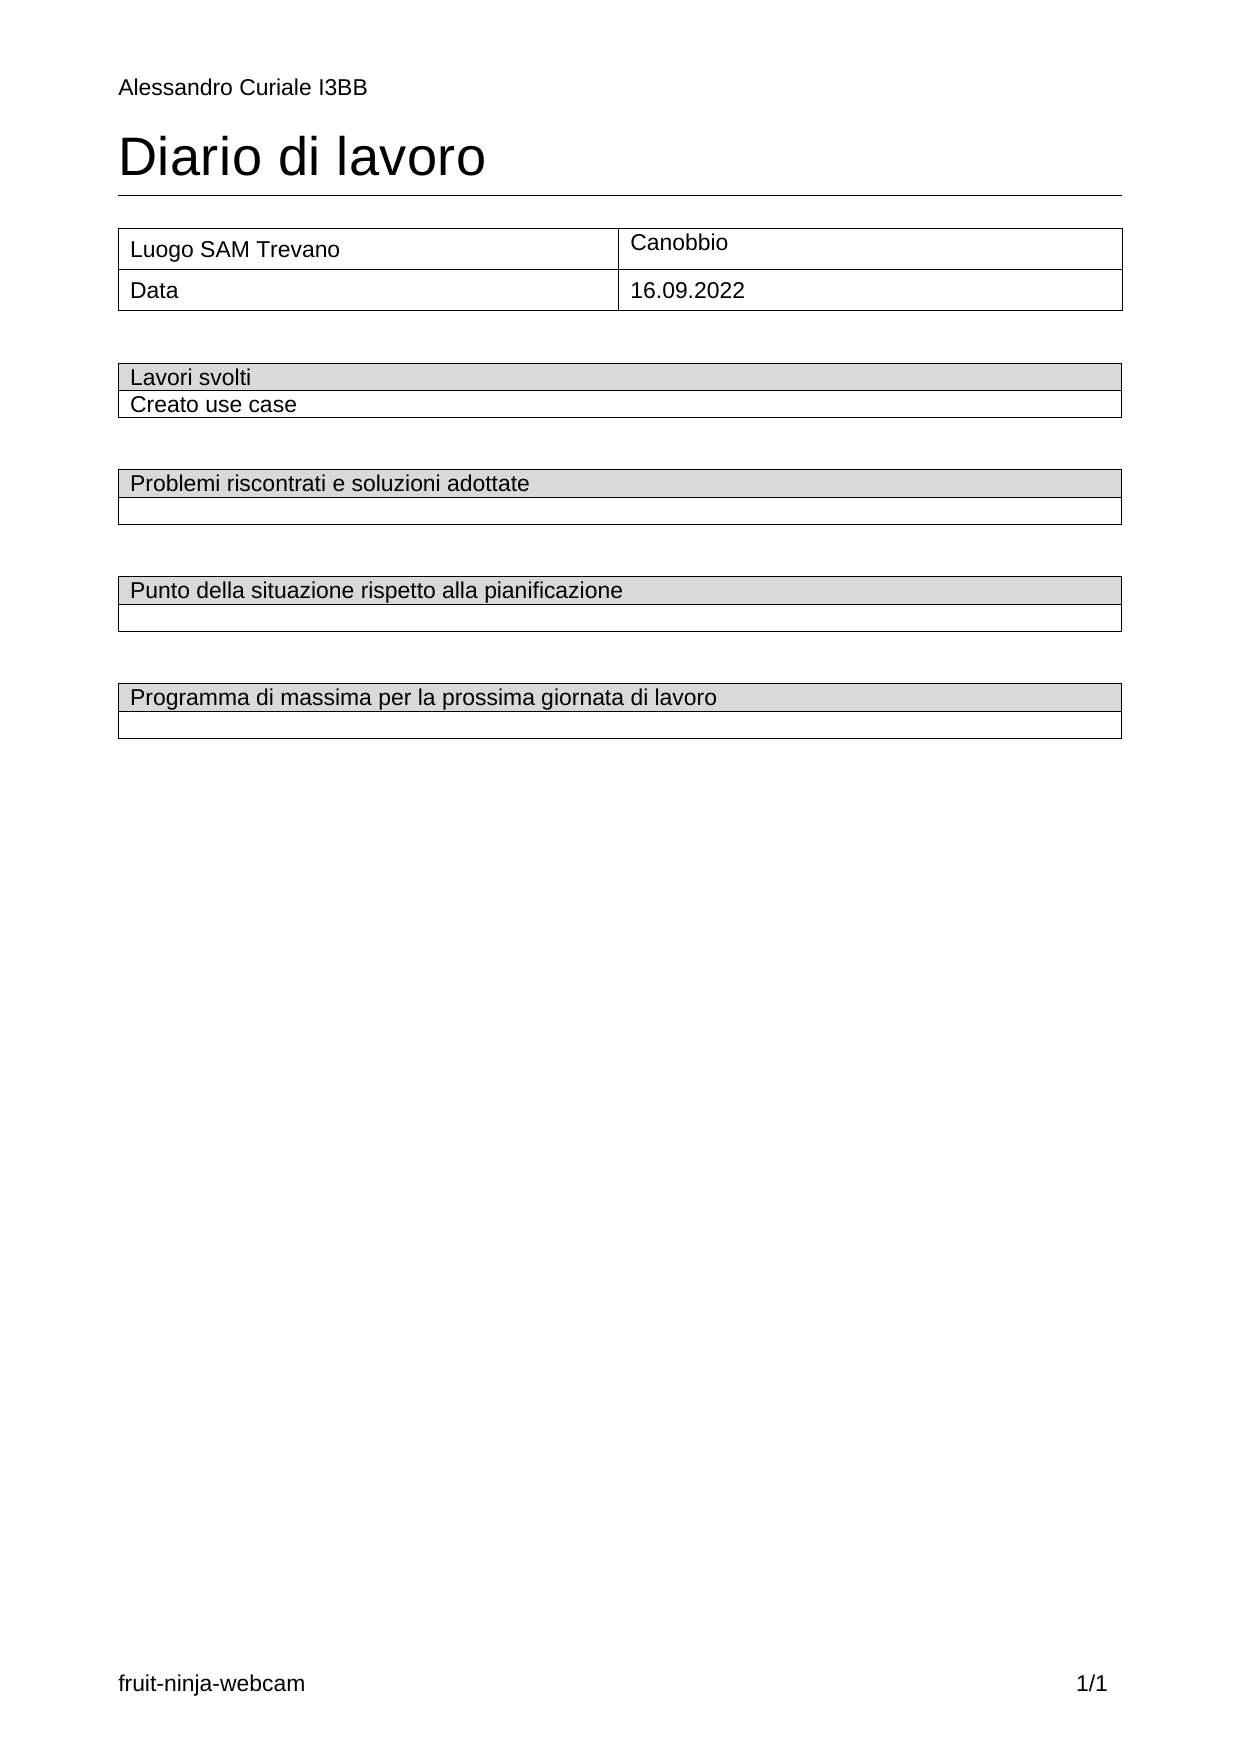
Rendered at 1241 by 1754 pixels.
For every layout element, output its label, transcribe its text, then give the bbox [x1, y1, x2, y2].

table_header Canobbio [619, 229, 1122, 269]
title Diario di lavoro [118, 125, 1122, 195]
table_cell 16.09.2022 [619, 270, 1122, 310]
table_header Problemi riscontrati e soluzioni adottate [119, 470, 1121, 497]
table_cell [119, 712, 1121, 738]
table_cell [119, 605, 1121, 631]
table_cell Creato use case [119, 391, 1121, 417]
table_header Lavori svolti [119, 364, 1121, 390]
table_cell Data [119, 270, 618, 310]
table_header Punto della situazione rispetto alla pianificazione [119, 577, 1121, 604]
table_header Luogo SAM Trevano [119, 229, 618, 269]
table_header Programma di massima per la prossima giornata di lavoro [119, 684, 1121, 711]
table_cell [119, 498, 1121, 524]
